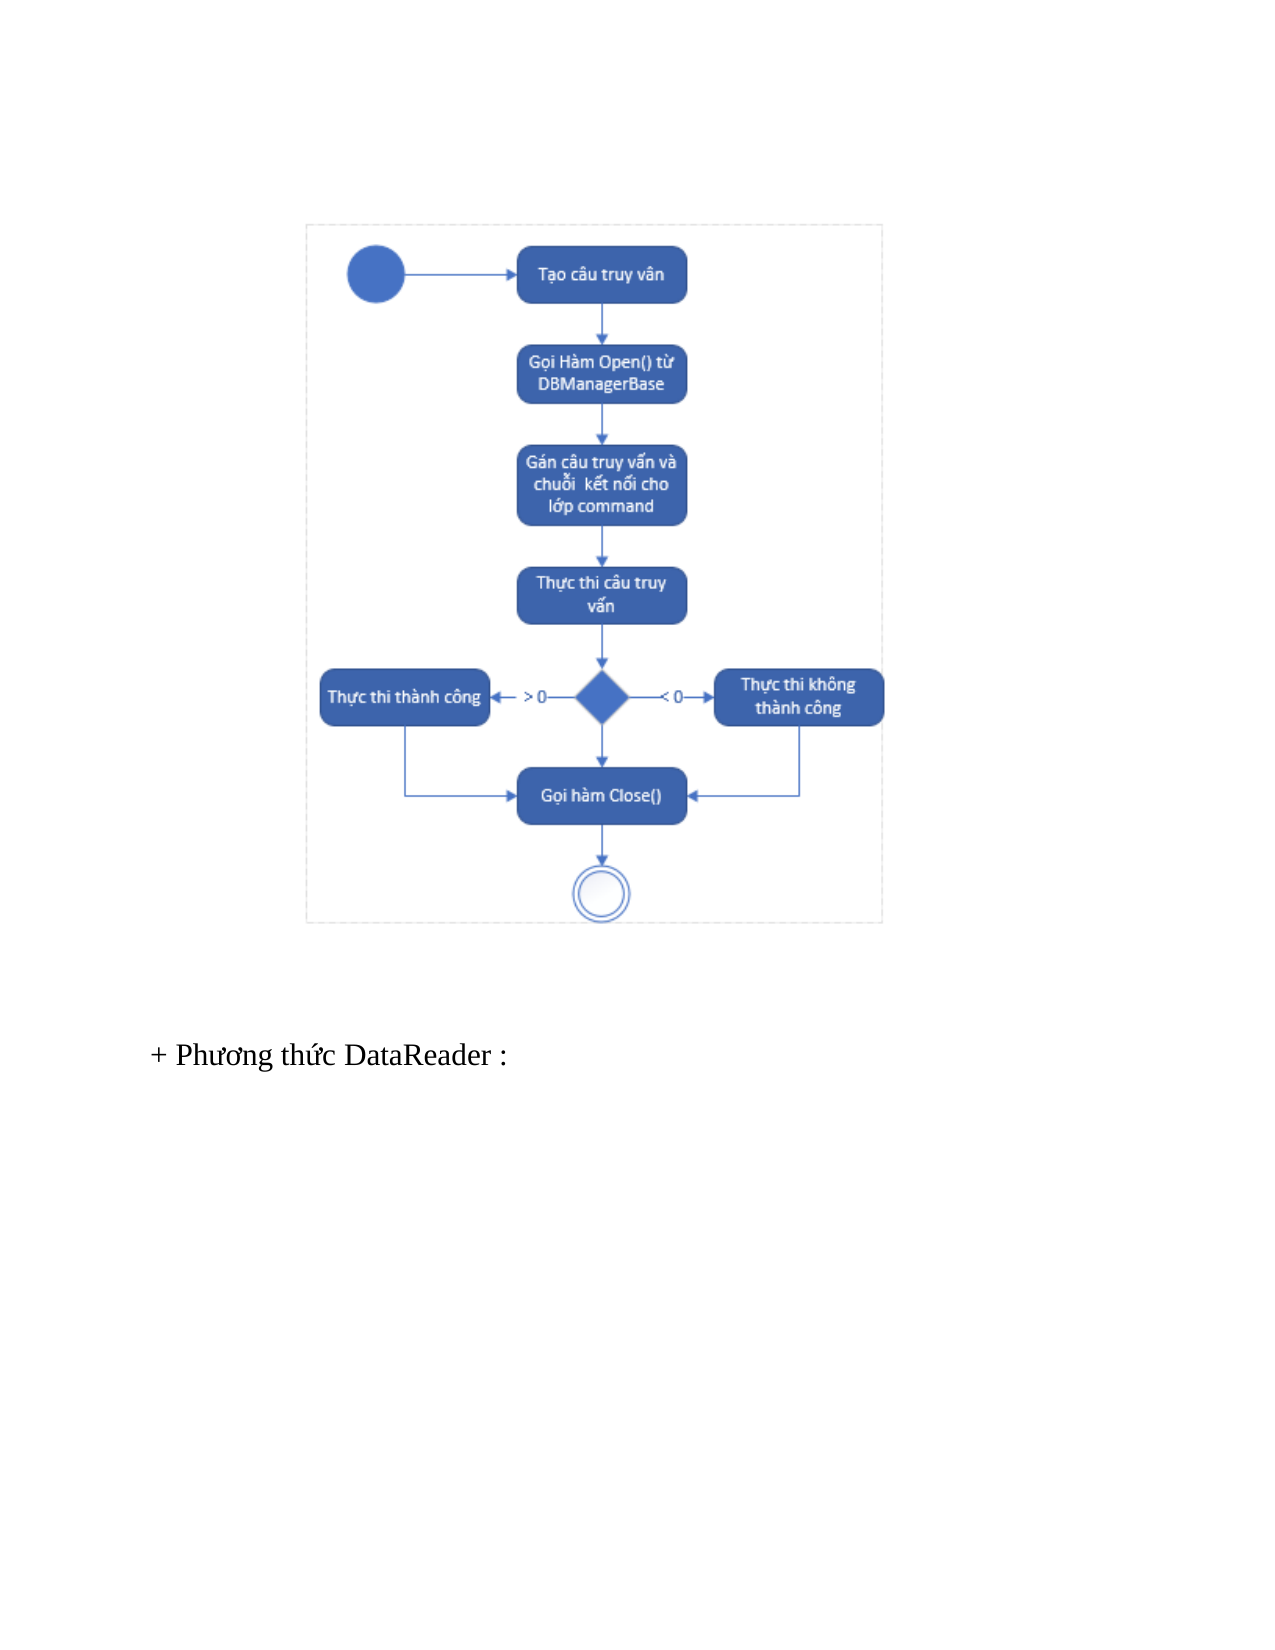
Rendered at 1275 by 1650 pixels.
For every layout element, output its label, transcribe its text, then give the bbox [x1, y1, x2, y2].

picture [295, 218, 891, 927]
text + Phương thức DataReader : [150, 1037, 1125, 1073]
